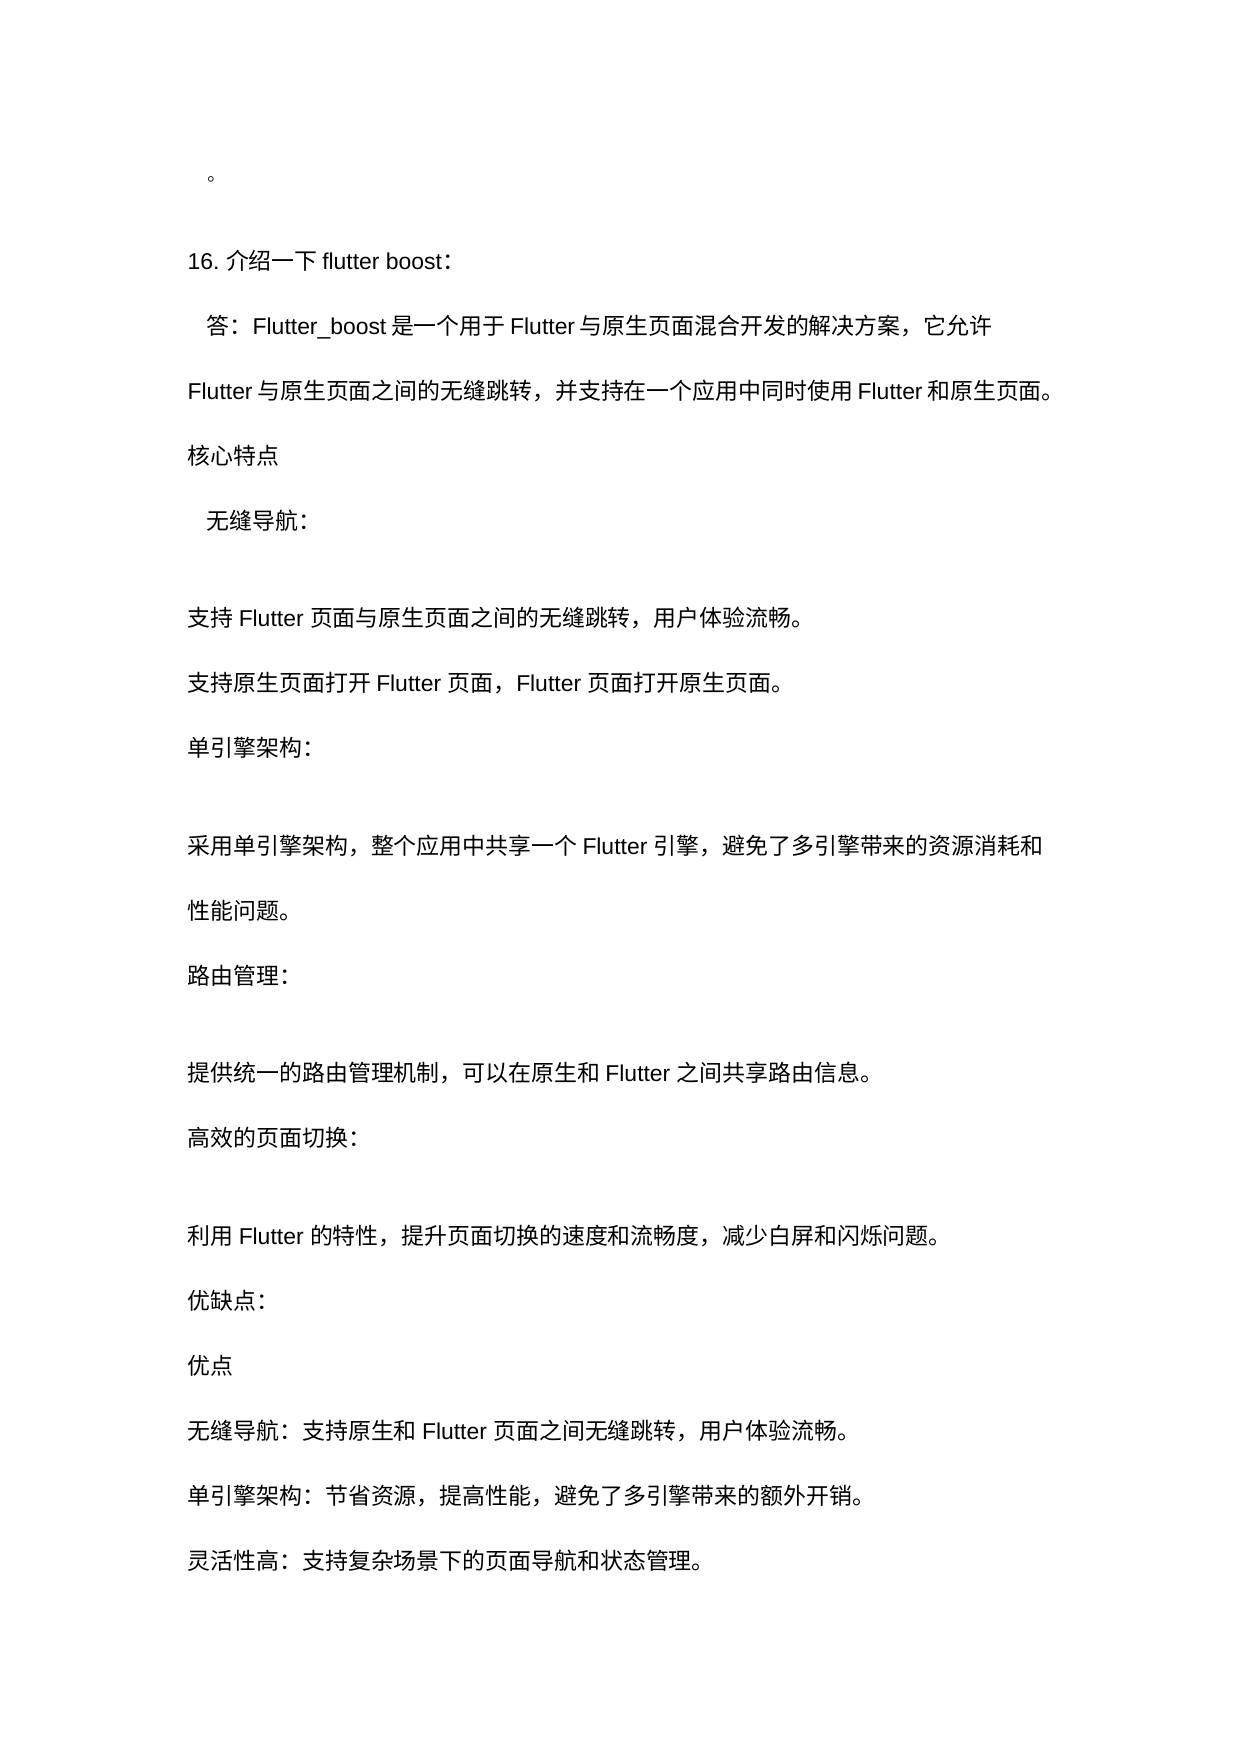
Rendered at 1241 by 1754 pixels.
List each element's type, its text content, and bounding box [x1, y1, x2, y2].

text 优点 [187, 1332, 1053, 1397]
text 支持 Flutter 页面与原生页面之间的无缝跳转，用户体验流畅。 [187, 584, 1053, 649]
text 无缝导航： [187, 487, 1053, 552]
text 高效的页面切换： [187, 1104, 1053, 1169]
text 答：Flutter_boost是一个用于Flutter与原生页面混合开发的解决方案，它允许Flutter与原生页面之间的无缝跳转，并支持在一个应用中同时使用Flutter和原生页面。核心特点 [187, 292, 1053, 487]
text 利用 Flutter 的特性，提升页面切换的速度和流畅度，减少白屏和闪烁问题。 [187, 1202, 1053, 1267]
text 优缺点： [187, 1267, 1053, 1332]
text 无缝导航：支持原生和 Flutter 页面之间无缝跳转，用户体验流畅。 [187, 1397, 1053, 1462]
text 采用单引擎架构，整个应用中共享一个 Flutter 引擎，避免了多引擎带来的资源消耗和性能问题。 [187, 812, 1053, 942]
text 单引擎架构： [187, 714, 1053, 779]
text ◦ [187, 162, 1053, 194]
text 支持原生页面打开 Flutter 页面，Flutter 页面打开原生页面。 [187, 649, 1053, 714]
text 单引擎架构：节省资源，提高性能，避免了多引擎带来的额外开销。 [187, 1462, 1053, 1527]
text 提供统一的路由管理机制，可以在原生和 Flutter 之间共享路由信息。 [187, 1039, 1053, 1104]
text 16. 介绍一下flutter boost： [187, 227, 1053, 292]
text 路由管理： [187, 942, 1053, 1007]
text 灵活性高：支持复杂场景下的页面导航和状态管理。 [187, 1527, 1053, 1592]
